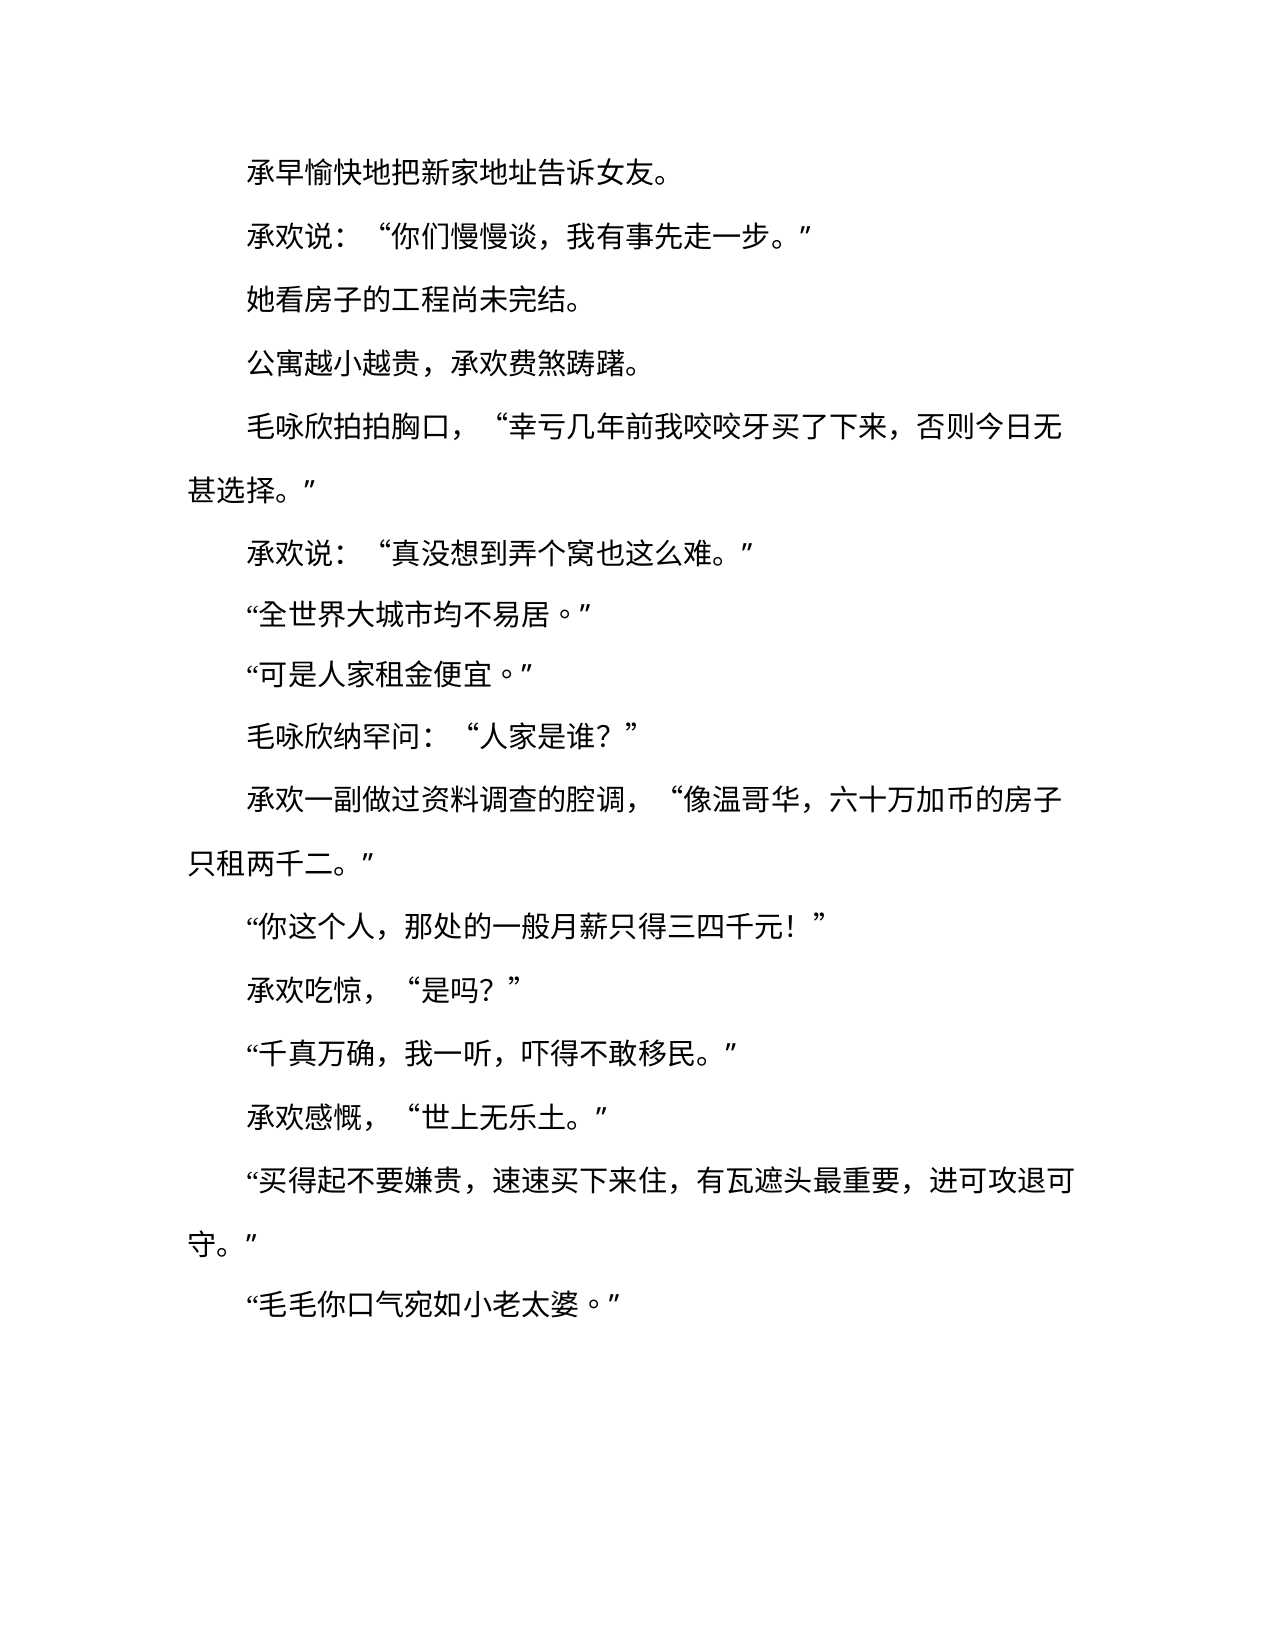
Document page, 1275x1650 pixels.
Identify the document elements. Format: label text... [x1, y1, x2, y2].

text 承欢说：“你们慢慢谈，我有事先走一步。” [187, 213, 1087, 256]
text 她看房子的工程尚未完结。 [187, 277, 1087, 319]
text “买得起不要嫌贵，速速买下来住，有瓦遮头最重要，进可攻退可守。” [187, 1158, 1087, 1263]
text “全世界大城市均不易居。” [187, 594, 1087, 634]
text 承欢说：“真没想到弄个窝也这么难。” [187, 531, 1087, 573]
text “毛毛你口气宛如小老太婆。” [187, 1285, 1087, 1324]
text 承欢一副做过资料调查的腔调，“像温哥华，六十万加币的房子只租两千二。” [187, 777, 1087, 883]
text 承早愉快地把新家地址告诉女友。 [187, 150, 1087, 192]
text “你这个人，那处的一般月薪只得三四千元！” [187, 904, 1087, 946]
text “可是人家租金便宜。” [187, 654, 1087, 693]
text 毛咏欣拍拍胸口，“幸亏几年前我咬咬牙买了下来，否则今日无甚选择。” [187, 404, 1087, 510]
text “千真万确，我一听，吓得不敢移民。” [187, 1031, 1087, 1073]
text 承欢吃惊，“是吗？” [187, 967, 1087, 1009]
text 公寓越小越贵，承欢费煞踌躇。 [187, 340, 1087, 383]
text 承欢感慨，“世上无乐土。” [187, 1094, 1087, 1137]
text 毛咏欣纳罕问：“人家是谁？” [187, 713, 1087, 756]
